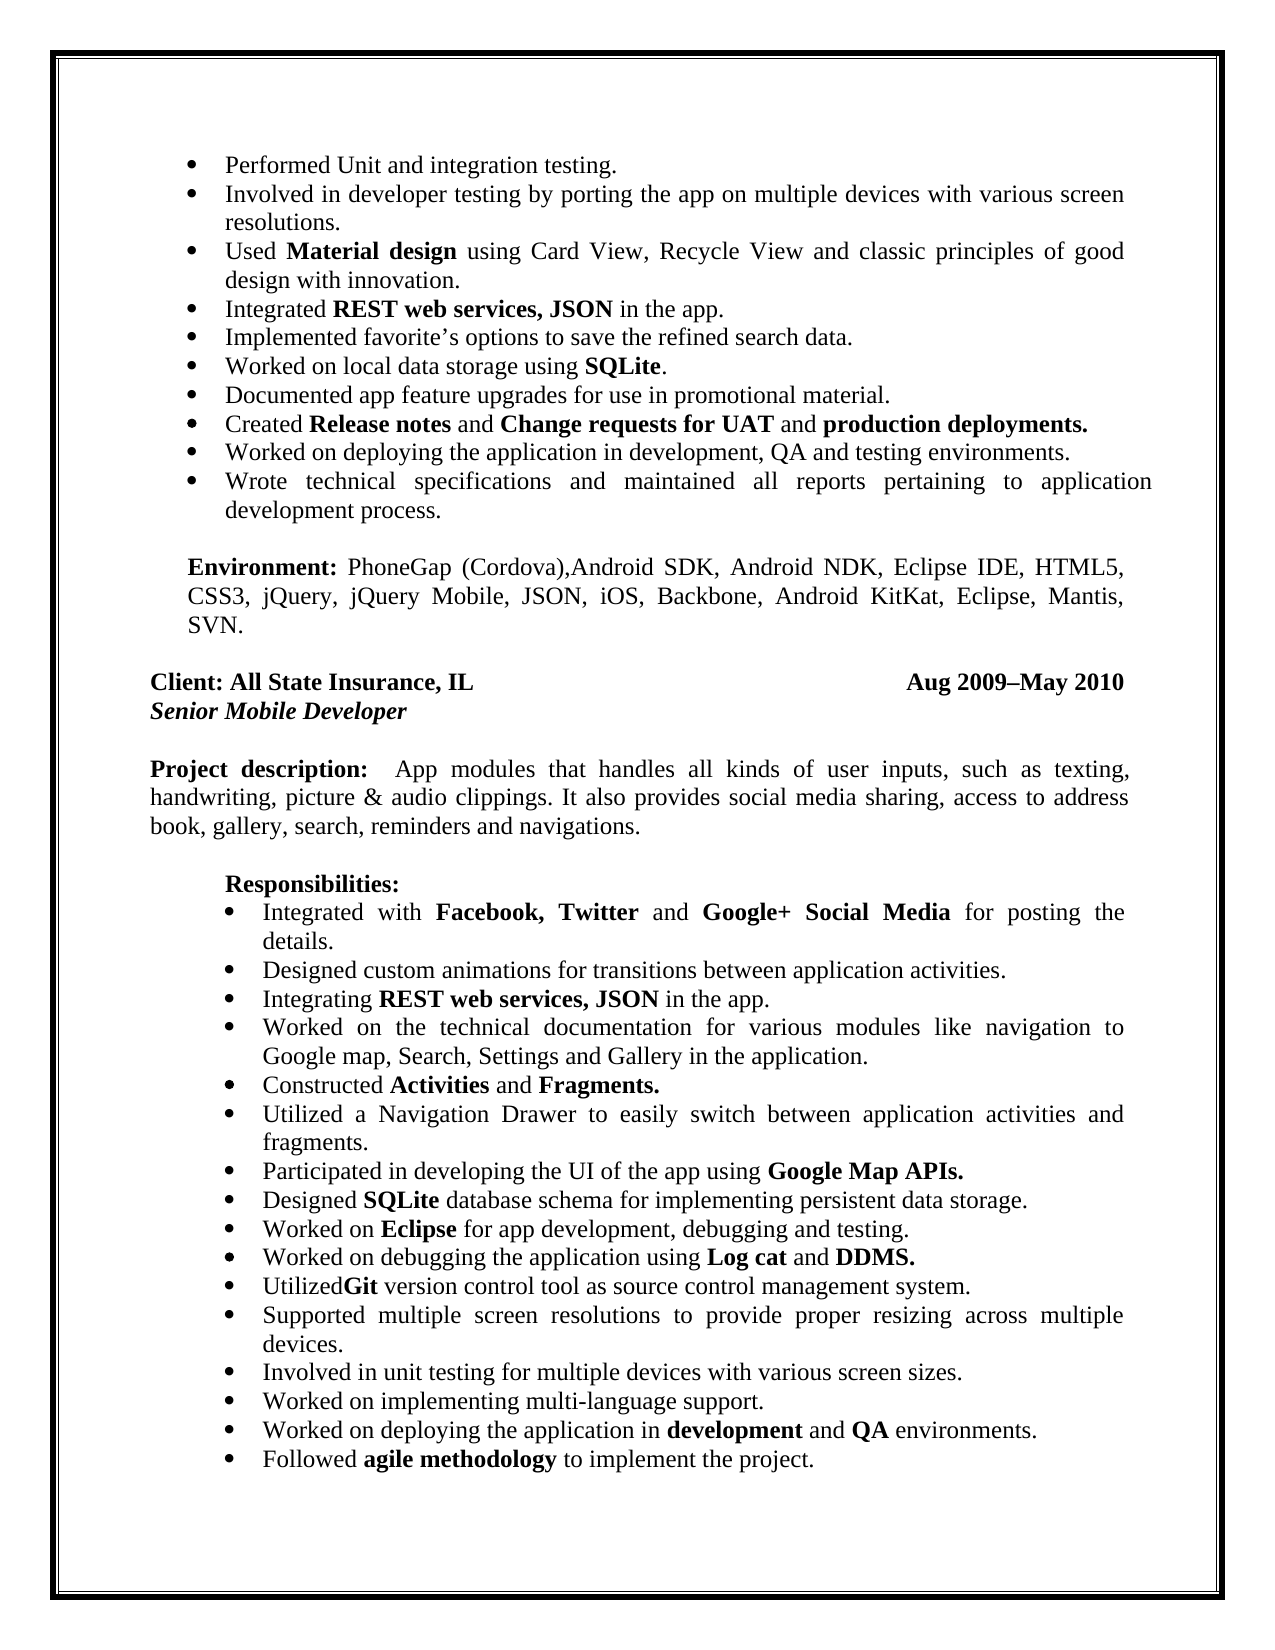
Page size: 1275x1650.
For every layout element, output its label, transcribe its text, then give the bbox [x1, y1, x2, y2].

text Project description: App modules that handles all kinds of user inputs, such as texting, handwriting, picture & audio clippings. It also provides social media sharing, access to address book, gallery, search, reminders and navigations. [150, 754, 1131, 840]
list Used Material design using Card View, Recycle View and classic principles of good design with innovation. [187, 236, 1125, 294]
list Worked on deploying the application in development and QA environments. [225, 1415, 1125, 1444]
list Involved in unit testing for multiple devices with various screen sizes. [225, 1357, 1125, 1386]
list Worked on Eclipse for app development, debugging and testing. [225, 1214, 1125, 1242]
list Implemented favorite’s options to save the refined search data. [187, 322, 1125, 351]
list Designed SQLite database schema for implementing persistent data storage. [225, 1185, 1125, 1214]
text Senior Mobile Developer [150, 696, 1125, 725]
list Worked on deploying the application in development, QA and testing environments. [187, 437, 1125, 466]
list Worked on implementing multi-language support. [225, 1386, 1125, 1415]
list Documented app feature upgrades for use in promotional material. [187, 380, 1125, 409]
list Integrated REST web services, JSON in the app. [187, 294, 1125, 322]
list Worked on debugging the application using Log cat and DDMS. [225, 1242, 1125, 1271]
text Client: All State Insurance, IL Aug 2009–May 2010 [150, 667, 1125, 696]
text Environment: PhoneGap (Cordova),Android SDK, Android NDK, Eclipse IDE, HTML5, CSS3, jQuery, jQuery Mobile, JSON, iOS, Backbone, Android KitKat, Eclipse, Mantis, SVN. [187, 552, 1125, 639]
list Constructed Activities and Fragments. [225, 1070, 1125, 1099]
list Followed agile methodology to implement the project. [225, 1444, 1125, 1472]
list Supported multiple screen resolutions to provide proper resizing across multiple devices. [225, 1300, 1125, 1357]
list Utilized a Navigation Drawer to easily switch between application activities and fragments. [225, 1099, 1125, 1156]
list Created Release notes and Change requests for UAT and production deployments. [187, 409, 1153, 437]
text Responsibilities: [225, 869, 1125, 897]
list Performed Unit and integration testing. [187, 150, 1125, 179]
list Integrated with Facebook, Twitter and Google+ Social Media for posting the details. [225, 897, 1125, 955]
list Wrote technical specifications and maintained all reports pertaining to application development process. [187, 466, 1153, 524]
list Designed custom animations for transitions between application activities. [225, 955, 1125, 984]
list UtilizedGit version control tool as source control management system. [225, 1271, 1125, 1300]
list Integrating REST web services, JSON in the app. [225, 984, 1125, 1012]
list Participated in developing the UI of the app using Google Map APIs. [225, 1156, 1125, 1185]
list Involved in developer testing by porting the app on multiple devices with various screen resolutions. [187, 179, 1125, 236]
list Worked on local data storage using SQLite. [187, 351, 1125, 380]
list Worked on the technical documentation for various modules like navigation to Google map, Search, Settings and Gallery in the application. [225, 1012, 1125, 1070]
